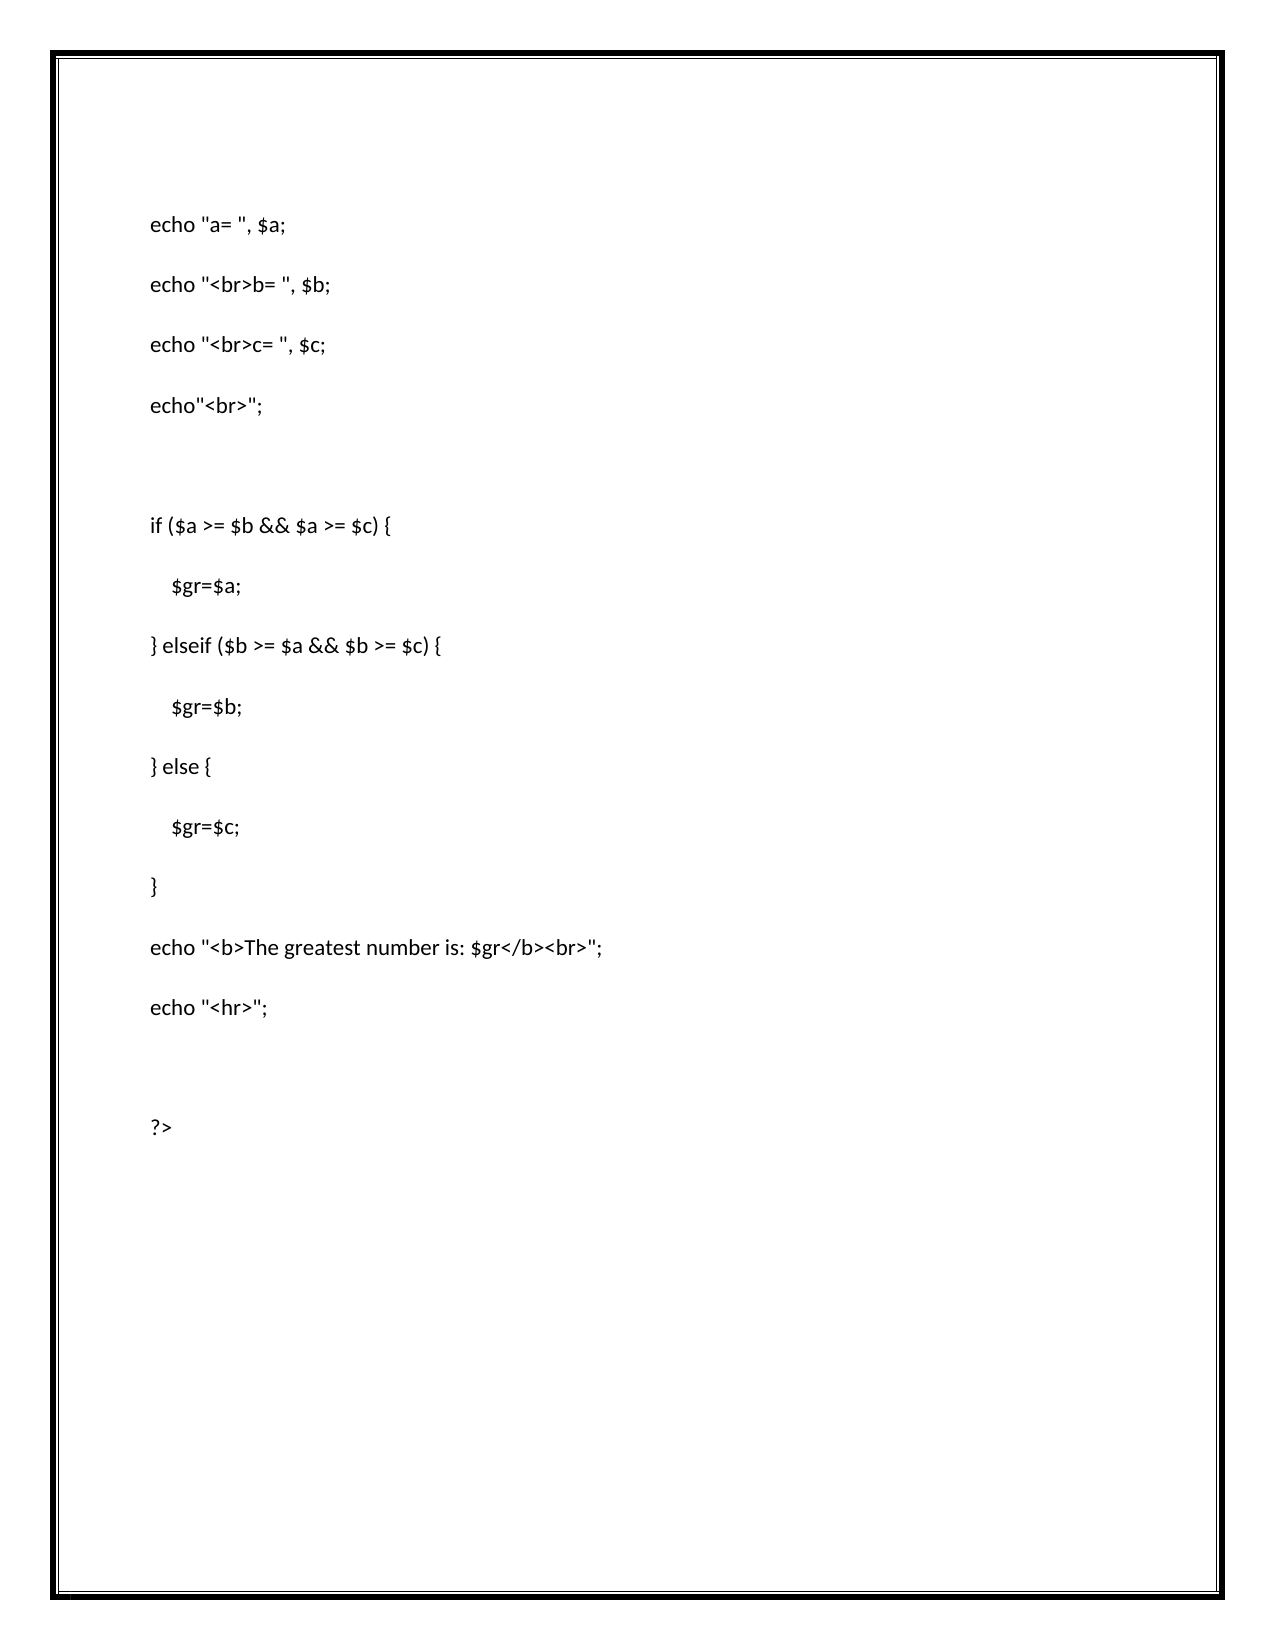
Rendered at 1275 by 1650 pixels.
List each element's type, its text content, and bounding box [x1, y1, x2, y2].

text $gr=$c; [150, 812, 1125, 840]
text echo"<br>"; [150, 391, 1125, 419]
text if ($a >= $b && $a >= $c) { [150, 511, 1125, 539]
text $gr=$a; [150, 571, 1125, 599]
text echo "a= ", $a; [150, 210, 1125, 238]
text echo "<br>c= ", $c; [150, 331, 1125, 359]
text echo "<hr>"; [150, 993, 1125, 1021]
text echo "<b>The greatest number is: $gr</b><br>"; [150, 933, 1125, 961]
text ?> [150, 1113, 1125, 1141]
text echo "<br>b= ", $b; [150, 270, 1125, 298]
text } [150, 872, 1125, 901]
text } elseif ($b >= $a && $b >= $c) { [150, 632, 1125, 660]
text $gr=$b; [150, 692, 1125, 720]
text } else { [150, 752, 1125, 780]
